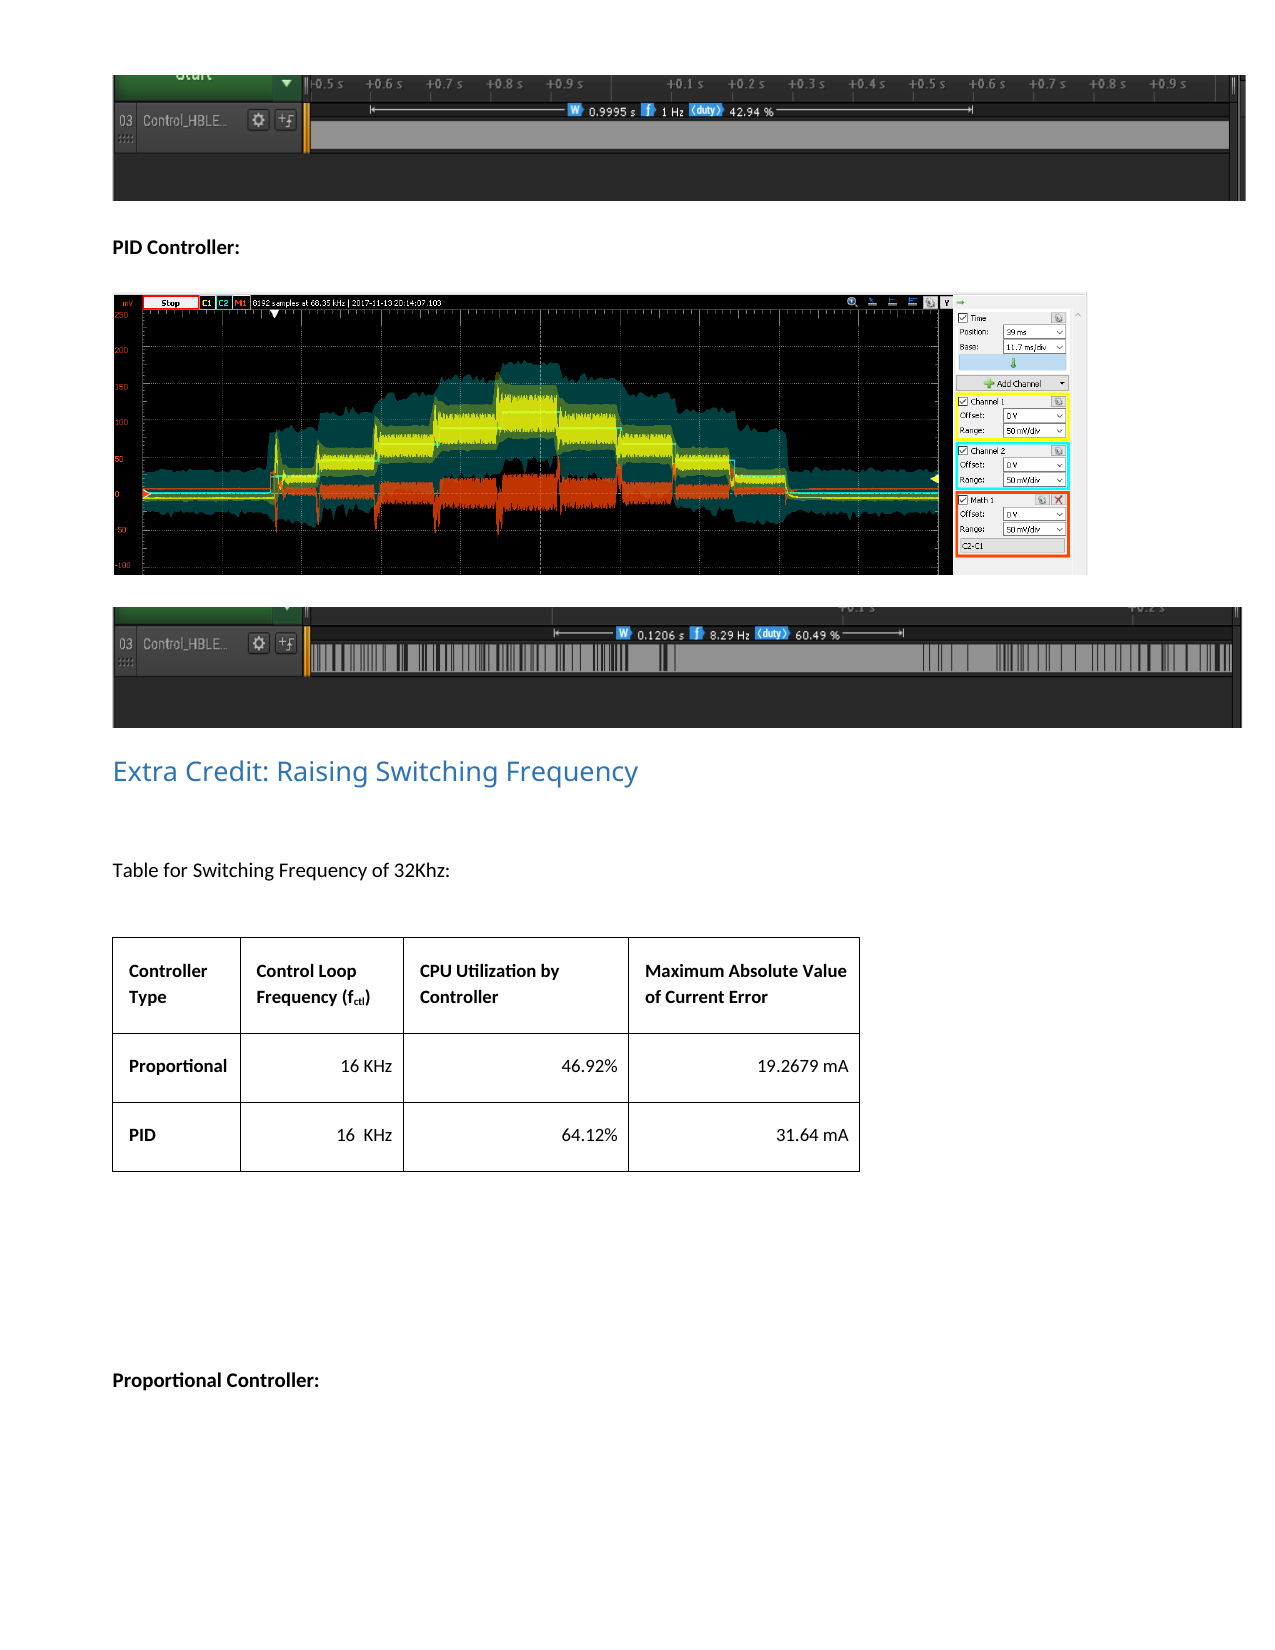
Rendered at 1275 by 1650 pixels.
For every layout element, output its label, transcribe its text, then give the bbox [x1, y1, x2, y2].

table_cell Proportional [113, 1034, 240, 1102]
picture [112, 607, 1243, 728]
table_header Control Loop Frequency (fctl) [241, 938, 403, 1032]
subtitle Extra Credit: Raising Switching Frequency [112, 752, 1200, 789]
text PID Controller: [112, 234, 1200, 259]
text Proportional Controller: [112, 1368, 1200, 1393]
table_cell 31.64 mA [629, 1103, 859, 1171]
text Table for Switching Frequency of 32Khz: [112, 858, 1200, 883]
table_header CPU Utilization by Controller [404, 938, 628, 1032]
table_cell 46.92% [404, 1034, 628, 1102]
table_cell 64.12% [404, 1103, 628, 1171]
table_header Controller Type [113, 938, 240, 1032]
table_cell PID [113, 1103, 240, 1171]
picture [112, 75, 1246, 201]
picture [112, 292, 1088, 575]
table_cell 19.2679 mA [629, 1034, 859, 1102]
table_cell 16 KHz [241, 1103, 403, 1171]
table_header Maximum Absolute Value of Current Error [629, 938, 859, 1032]
table_cell 16 KHz [241, 1034, 403, 1102]
